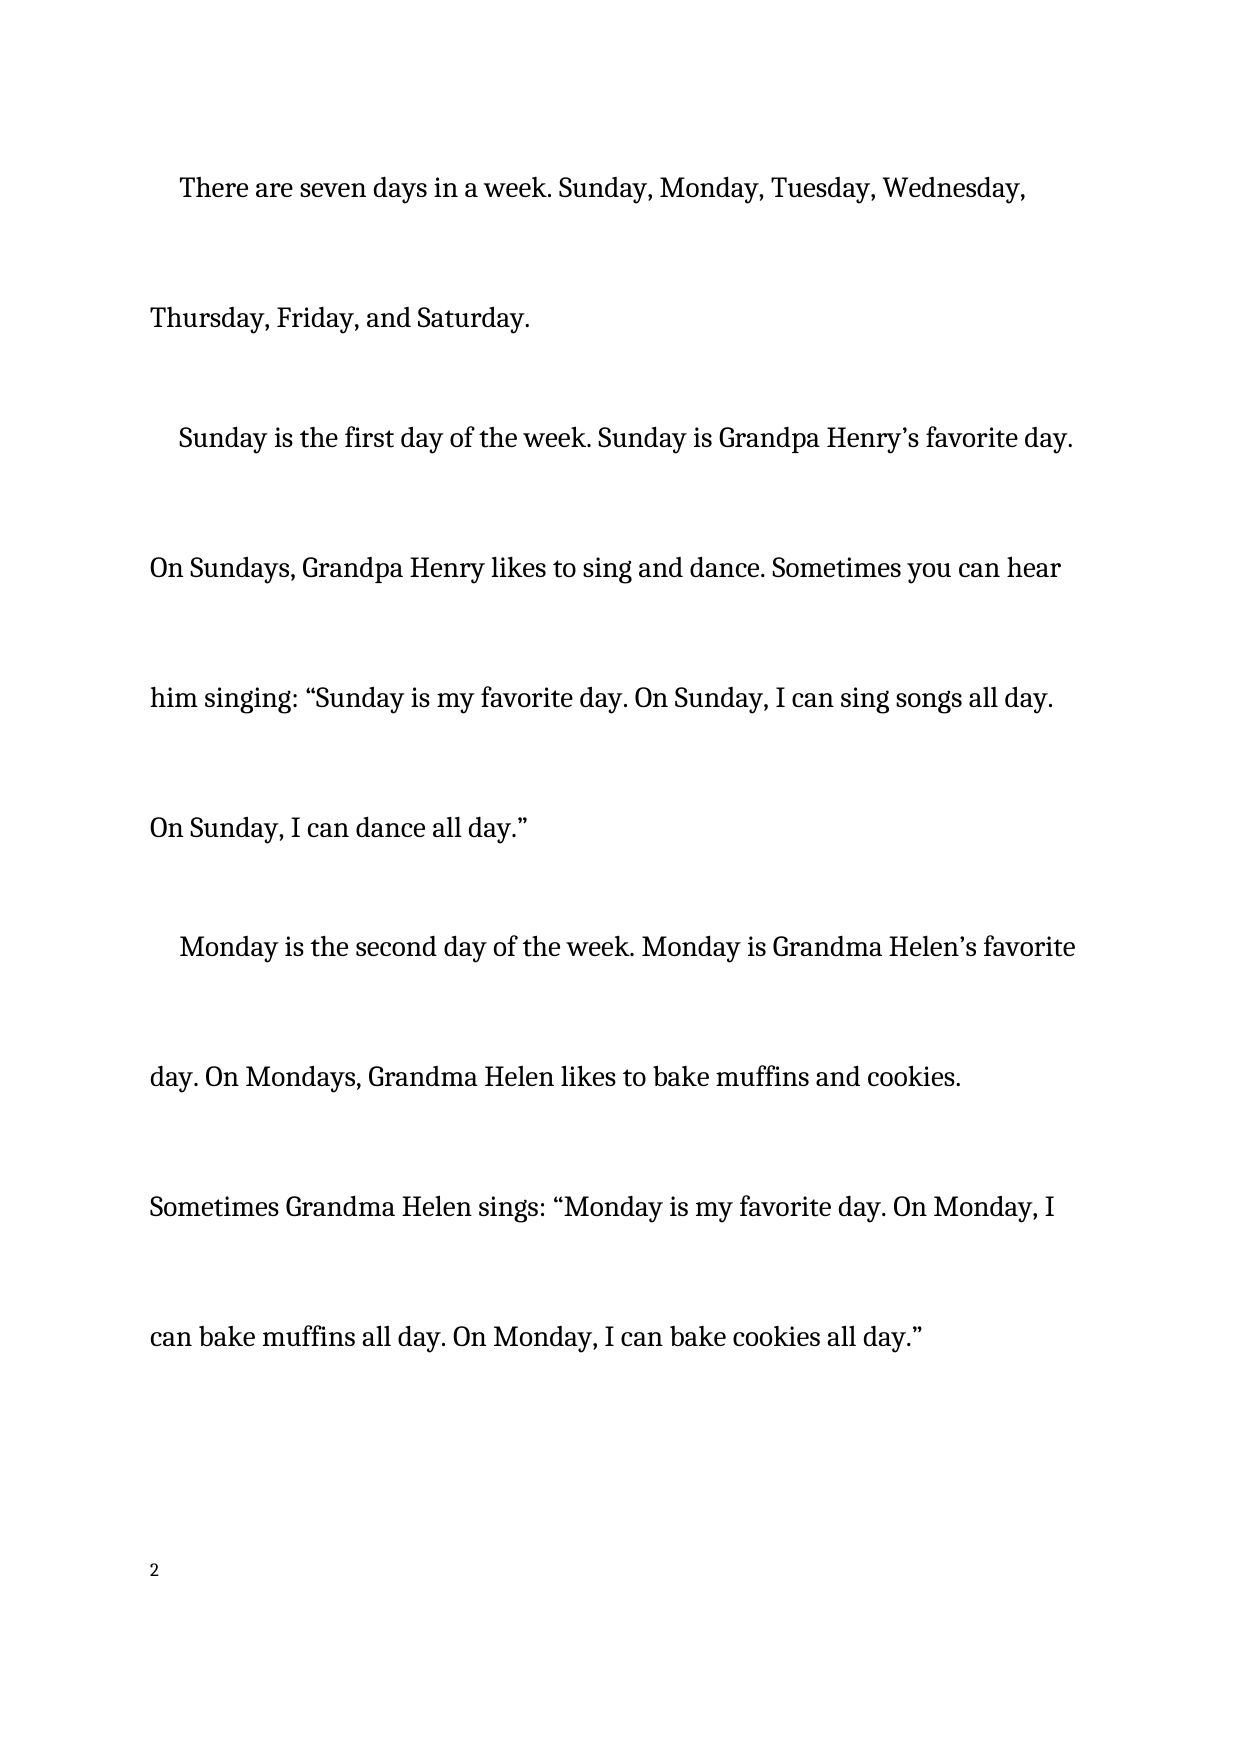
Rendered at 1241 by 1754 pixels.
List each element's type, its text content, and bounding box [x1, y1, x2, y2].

text Monday is the second day of the week. Monday is Grandma Helen’s favorite day. On Mondays, Grandma Helen likes to bake muffins and cookies. Sometimes Grandma Helen sings: “Monday is my favorite day. On Monday, I can bake muffins all day. On Monday, I can bake cookies all day.” [150, 915, 1090, 1370]
text There are seven days in a week. Sunday, Monday, Tuesday, Wednesday, Thursday, Friday, and Saturday. [150, 156, 1090, 351]
text Sunday is the first day of the week. Sunday is Grandpa Henry’s favorite day. On Sundays, Grandpa Henry likes to sing and dance. Sometimes you can hear him singing: “Sunday is my favorite day. On Sunday, I can sing songs all day. On Sunday, I can dance all day.” [150, 405, 1090, 860]
